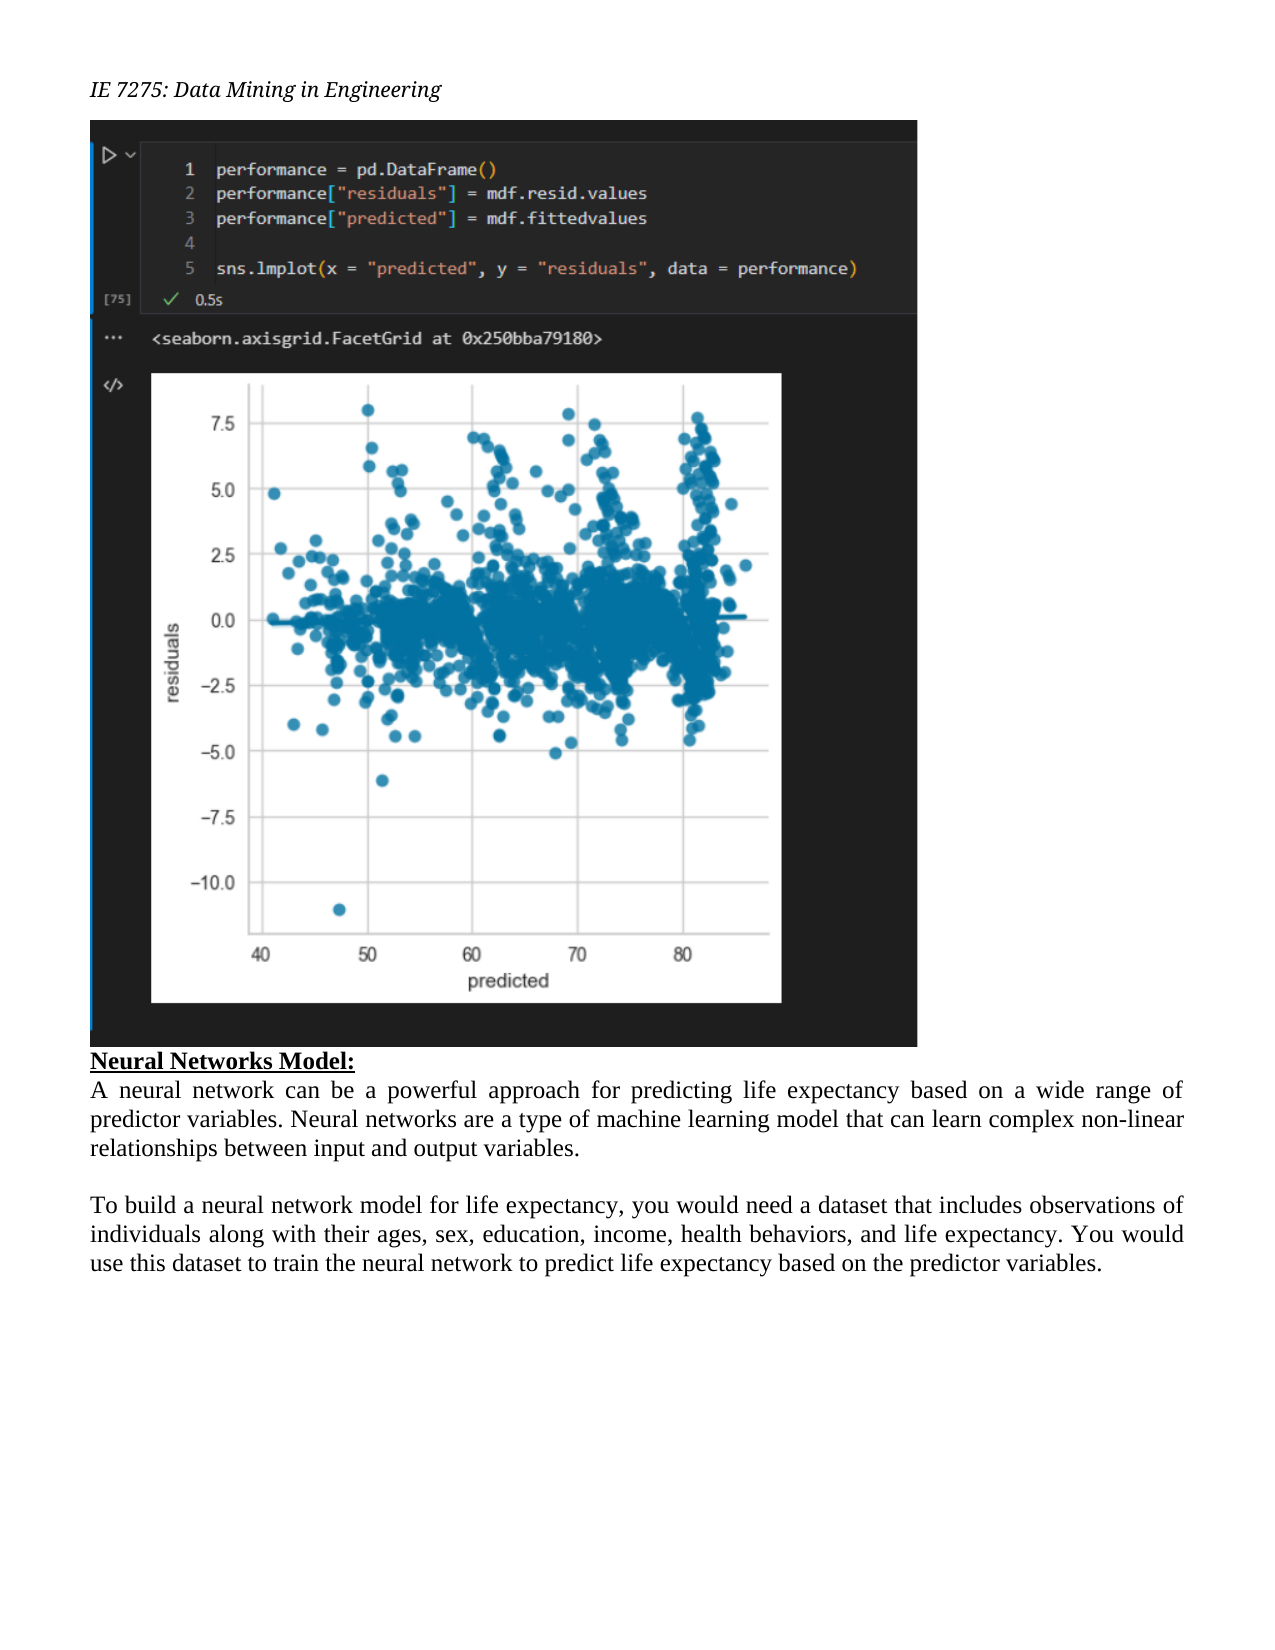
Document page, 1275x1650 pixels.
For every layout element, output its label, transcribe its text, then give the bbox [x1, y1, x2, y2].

text Neural Networks Model: [90, 1046, 1185, 1075]
text A neural network can be a powerful approach for predicting life expectancy based on a wide range of predictor variables. Neural networks are a type of machine learning model that can learn complex non-linear relationships between input and output variables. [90, 1075, 1185, 1161]
picture [90, 120, 918, 1047]
text To build a neural network model for life expectancy, you would need a dataset that includes observations of individuals along with their ages, sex, education, income, health behaviors, and life expectancy. You would use this dataset to train the neural network to predict life expectancy based on the predictor variables. [90, 1190, 1185, 1276]
